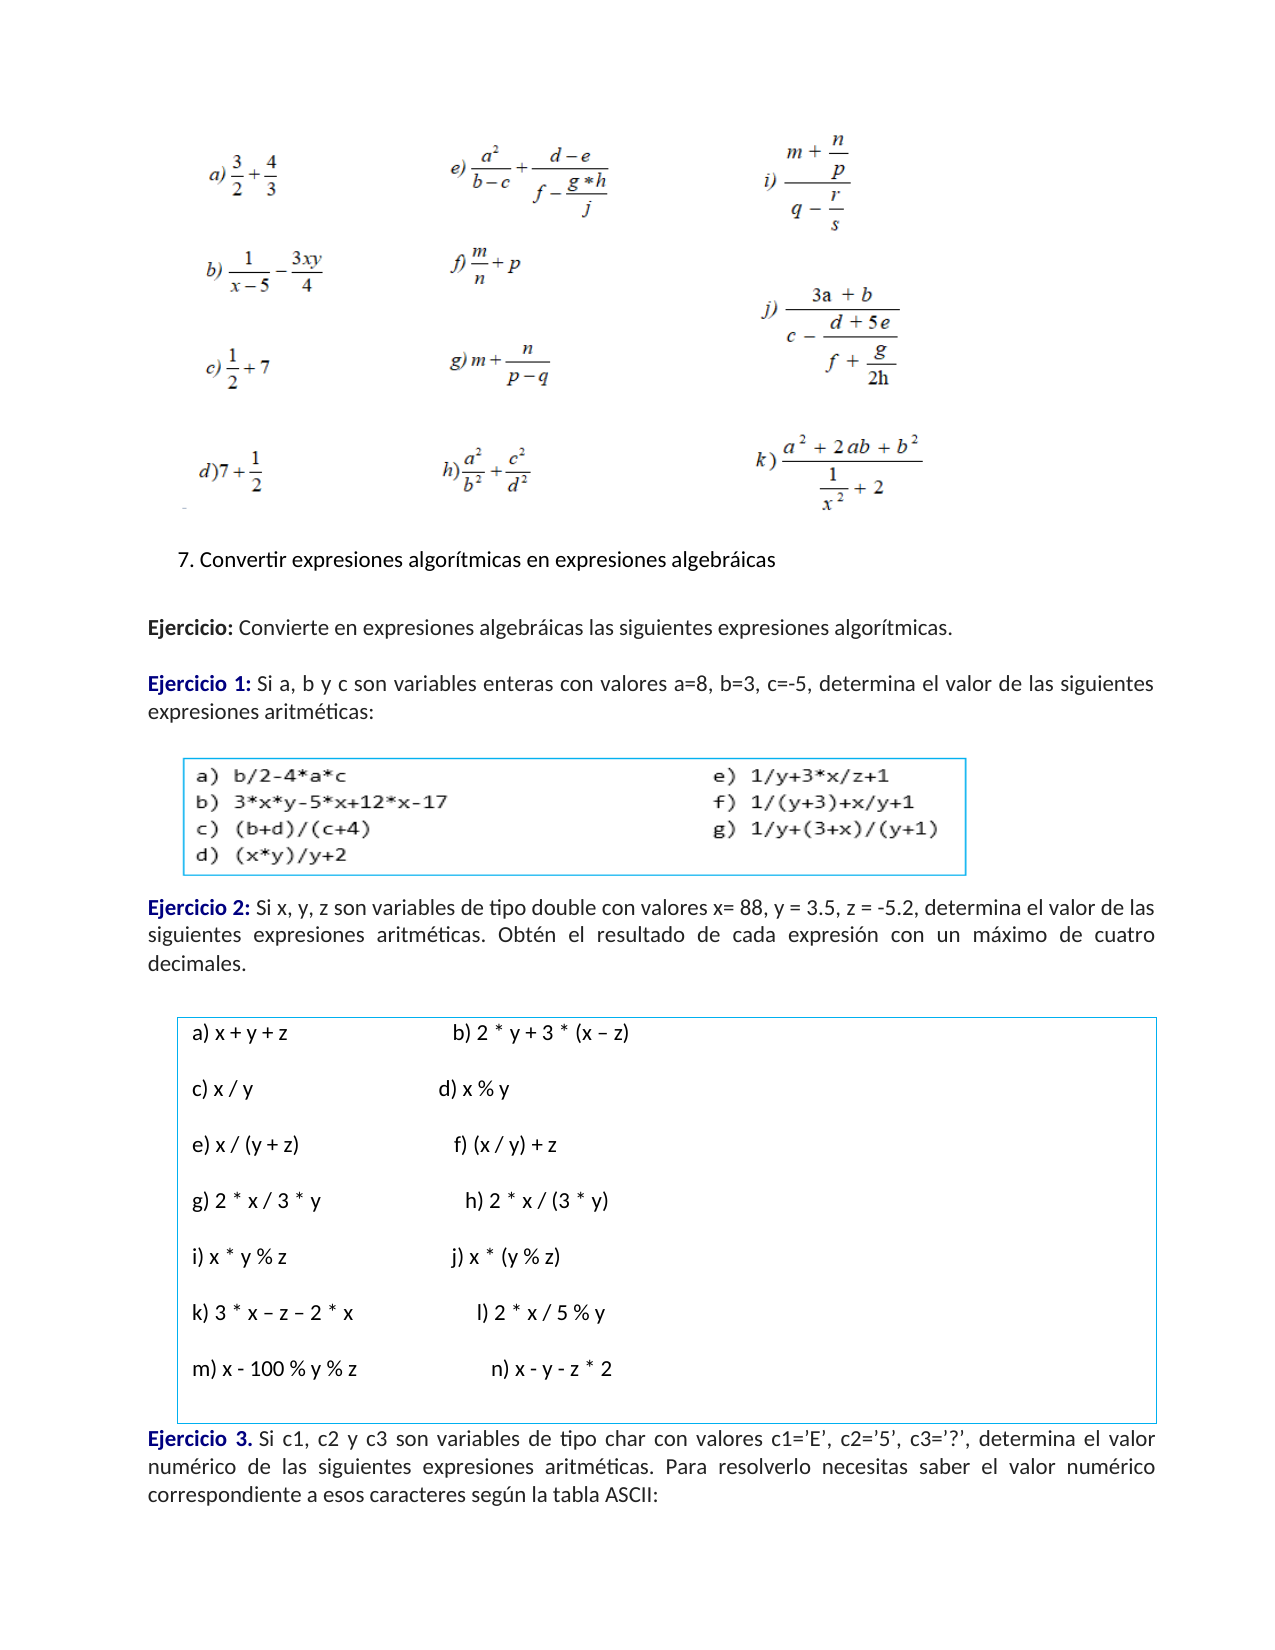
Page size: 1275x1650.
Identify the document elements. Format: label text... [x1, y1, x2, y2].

picture [177, 753, 973, 881]
text Ejercicio 2: Si x, y, z son variables de tipo double con valores x= 88, y = 3.5, z = -5.2, determina el valor de las siguientes expresiones aritméticas. Obtén el resultado de cada expresión con un máximo de cuatro decimales. [148, 893, 1157, 977]
picture [182, 118, 948, 545]
text Ejercicio: Convierte en expresiones algebráicas las siguientes expresiones algorítmicas. [148, 613, 1157, 641]
text Ejercicio 1: Si a, b y c son variables enteras con valores a=8, b=3, c=-5, determina el valor de las siguientes expresiones aritméticas: [148, 669, 1157, 725]
text Ejercicio 3. Si c1, c2 y c3 son variables de tipo char con valores c1=’E’, c2=’5’, c3=’?’, determina el valor numérico de las siguientes expresiones aritméticas. Para resolverlo necesitas saber el valor numérico correspondiente a esos caracteres según la tabla ASCII: [148, 1424, 1157, 1508]
list 7. Convertir expresiones algorítmicas en expresiones algebráicas [177, 545, 1157, 573]
table_header a) x + y + z b) 2 * y + 3 * (x – z) c) x / y d) x % y e) x / (y + z) f) (x / y) + z g) 2 * x / 3 * y h) 2 * x / (3 * y) i) x * y % z j) x * (y % z) k) 3 * x – z – 2 * x l) 2 * x / 5 % y m) x - 100 % y % z n) x - y - z * 2 [178, 1018, 1156, 1423]
